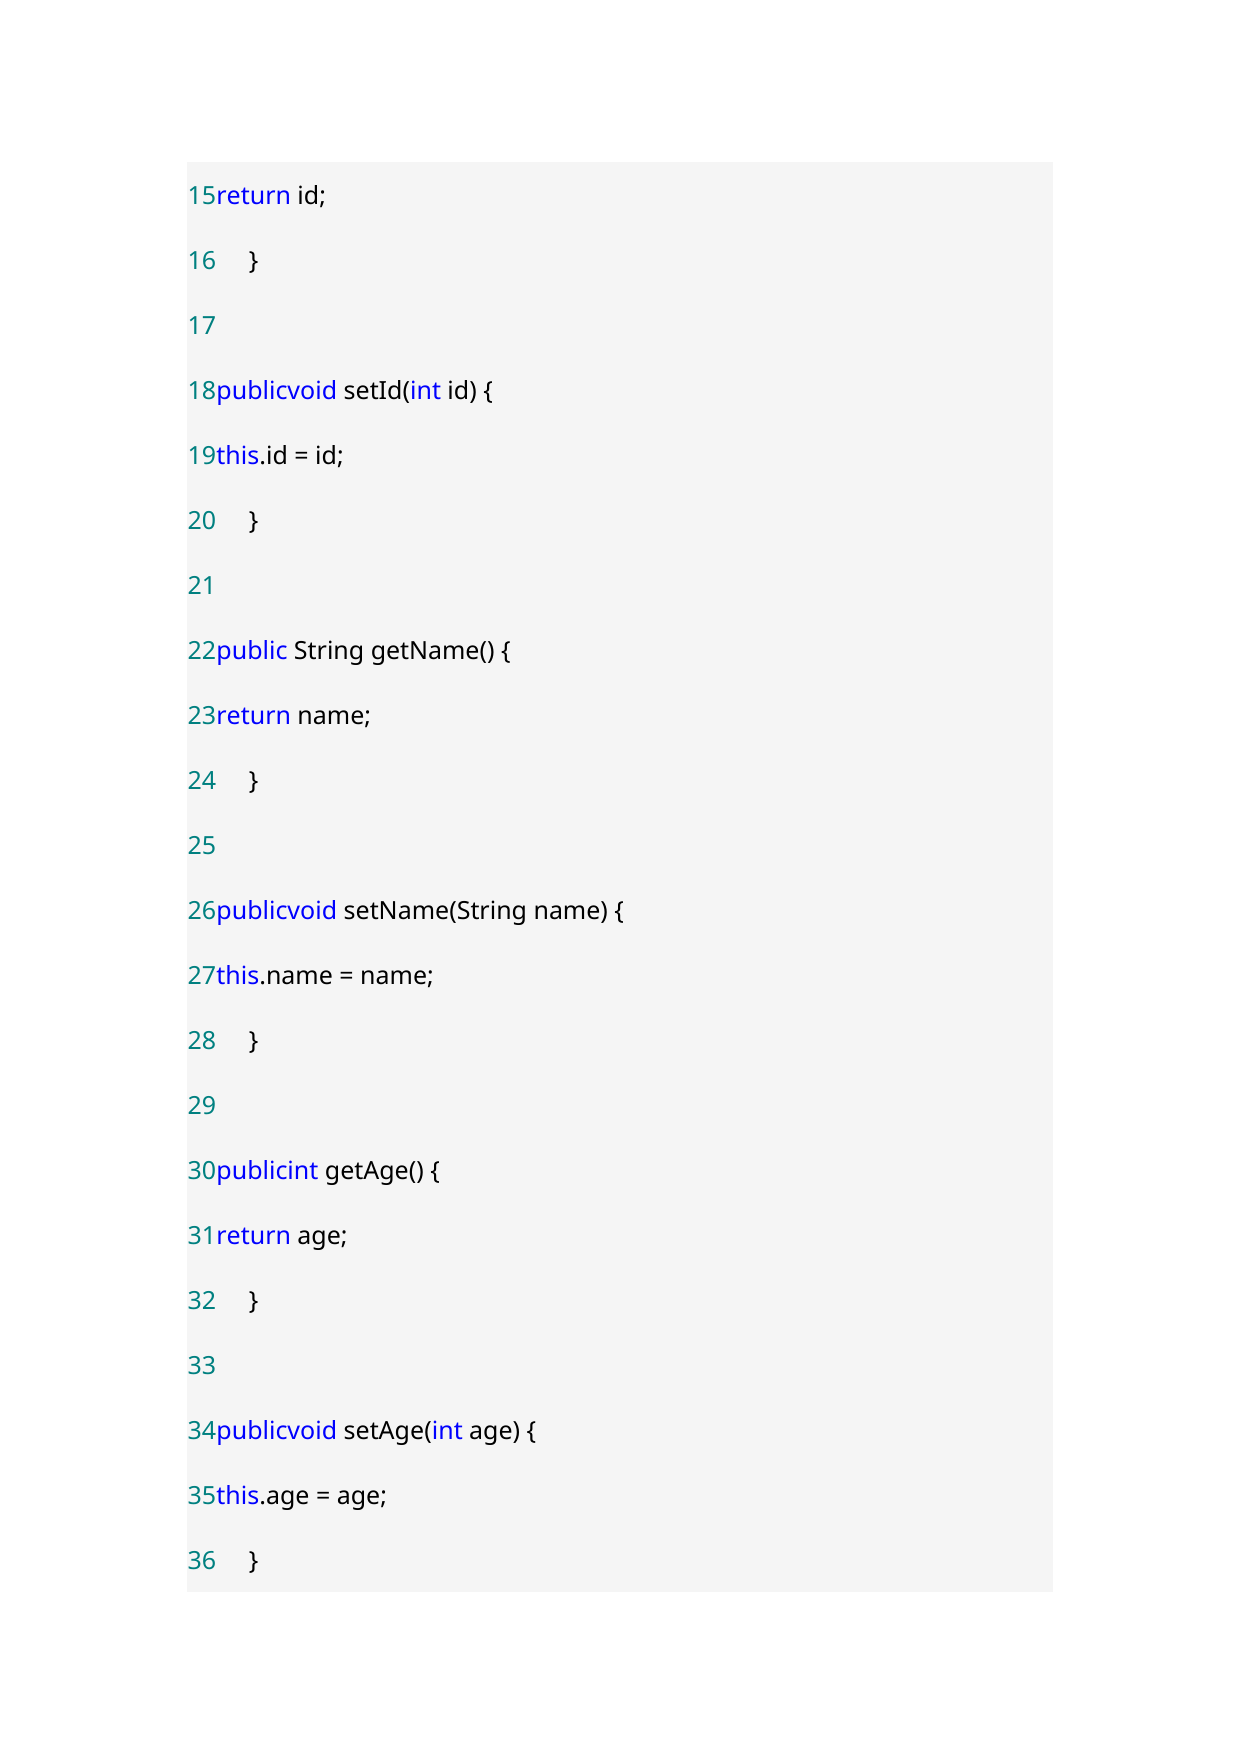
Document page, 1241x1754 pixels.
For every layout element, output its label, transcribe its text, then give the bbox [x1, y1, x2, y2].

text 18publicvoid setId(int id) { [187, 357, 1053, 422]
text 30publicint getAge() { [187, 1137, 1053, 1202]
text 15return id; [187, 162, 1053, 227]
text 27this.name = name; [187, 942, 1053, 1007]
text 28 } [187, 1007, 1053, 1072]
text 21 [187, 552, 1053, 617]
text 35this.age = age; [187, 1462, 1053, 1527]
text 23return name; [187, 682, 1053, 747]
text 31return age; [187, 1202, 1053, 1267]
text 33 [187, 1332, 1053, 1397]
text 34publicvoid setAge(int age) { [187, 1397, 1053, 1462]
text 32 } [187, 1267, 1053, 1332]
text 19this.id = id; [187, 422, 1053, 487]
text 22public String getName() { [187, 617, 1053, 682]
text 24 } [187, 747, 1053, 812]
text 17 [187, 292, 1053, 357]
text 25 [187, 812, 1053, 877]
text 20 } [187, 487, 1053, 552]
text 36 } [187, 1527, 1053, 1592]
text 26publicvoid setName(String name) { [187, 877, 1053, 942]
text 29 [187, 1072, 1053, 1137]
text 16 } [187, 227, 1053, 292]
